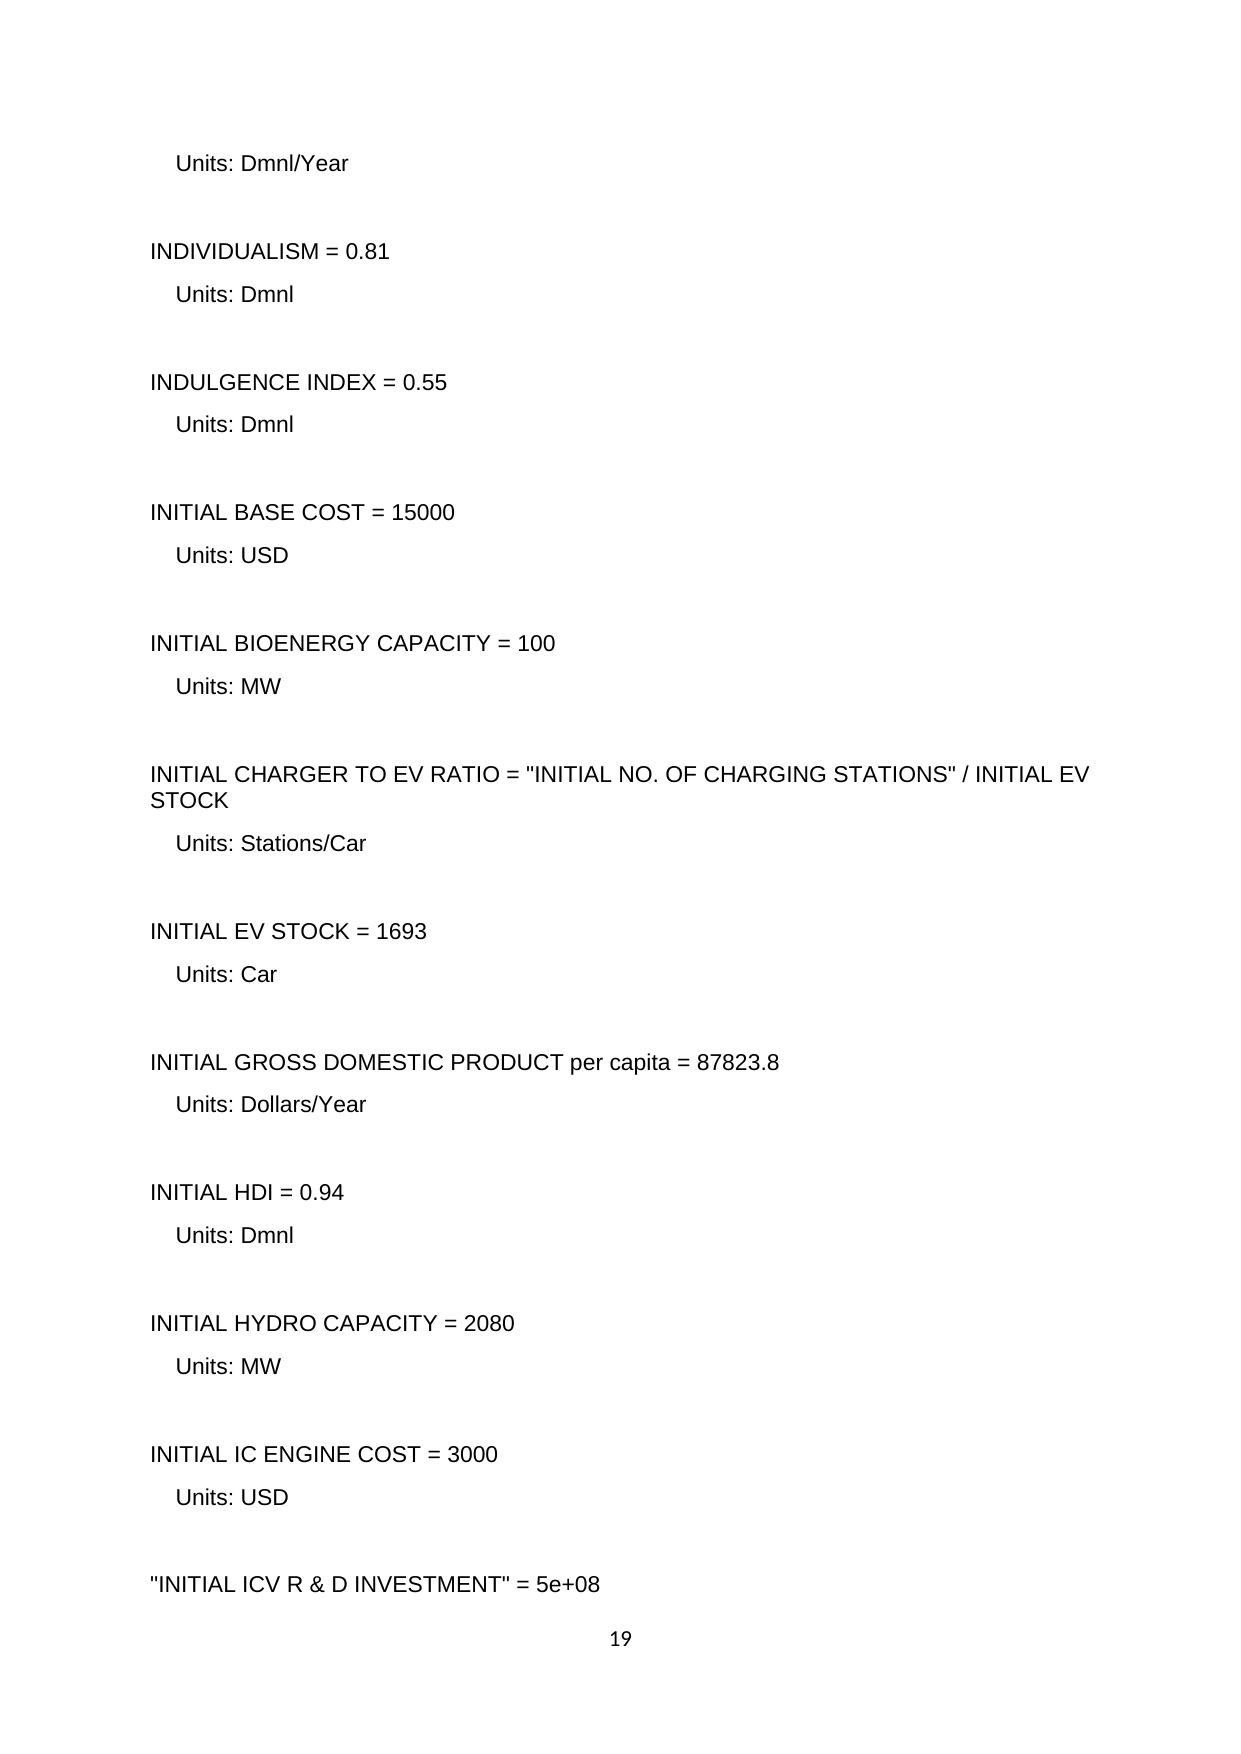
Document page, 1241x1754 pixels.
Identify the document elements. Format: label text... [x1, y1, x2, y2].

text INITIAL CHARGER TO EV RATIO = "INITIAL NO. OF CHARGING STATIONS" / INITIAL EV STOCK [150, 761, 1090, 813]
text Units: Stations/Car [150, 830, 1090, 856]
text Units: USD [150, 1484, 1090, 1510]
text INITIAL BASE COST = 15000 [150, 499, 1090, 526]
text Units: Dmnl/Year [150, 150, 1090, 176]
text Units: Dmnl [150, 281, 1090, 307]
text "INITIAL ICV R & D INVESTMENT" = 5e+08 [150, 1571, 1090, 1598]
text Units: Car [150, 961, 1090, 987]
text INITIAL HYDRO CAPACITY = 2080 [150, 1310, 1090, 1336]
text INDULGENCE INDEX = 0.55 [150, 368, 1090, 395]
text Units: Dmnl [150, 1222, 1090, 1248]
text INITIAL IC ENGINE COST = 3000 [150, 1441, 1090, 1467]
text INDIVIDUALISM = 0.81 [150, 238, 1090, 264]
text INITIAL HDI = 0.94 [150, 1179, 1090, 1206]
text Units: USD [150, 542, 1090, 568]
text Units: MW [150, 673, 1090, 699]
text INITIAL BIOENERGY CAPACITY = 100 [150, 630, 1090, 656]
text INITIAL EV STOCK = 1693 [150, 918, 1090, 944]
text Units: MW [150, 1353, 1090, 1379]
text INITIAL GROSS DOMESTIC PRODUCT per capita = 87823.8 [150, 1048, 1090, 1075]
text Units: Dollars/Year [150, 1091, 1090, 1118]
text Units: Dmnl [150, 411, 1090, 438]
